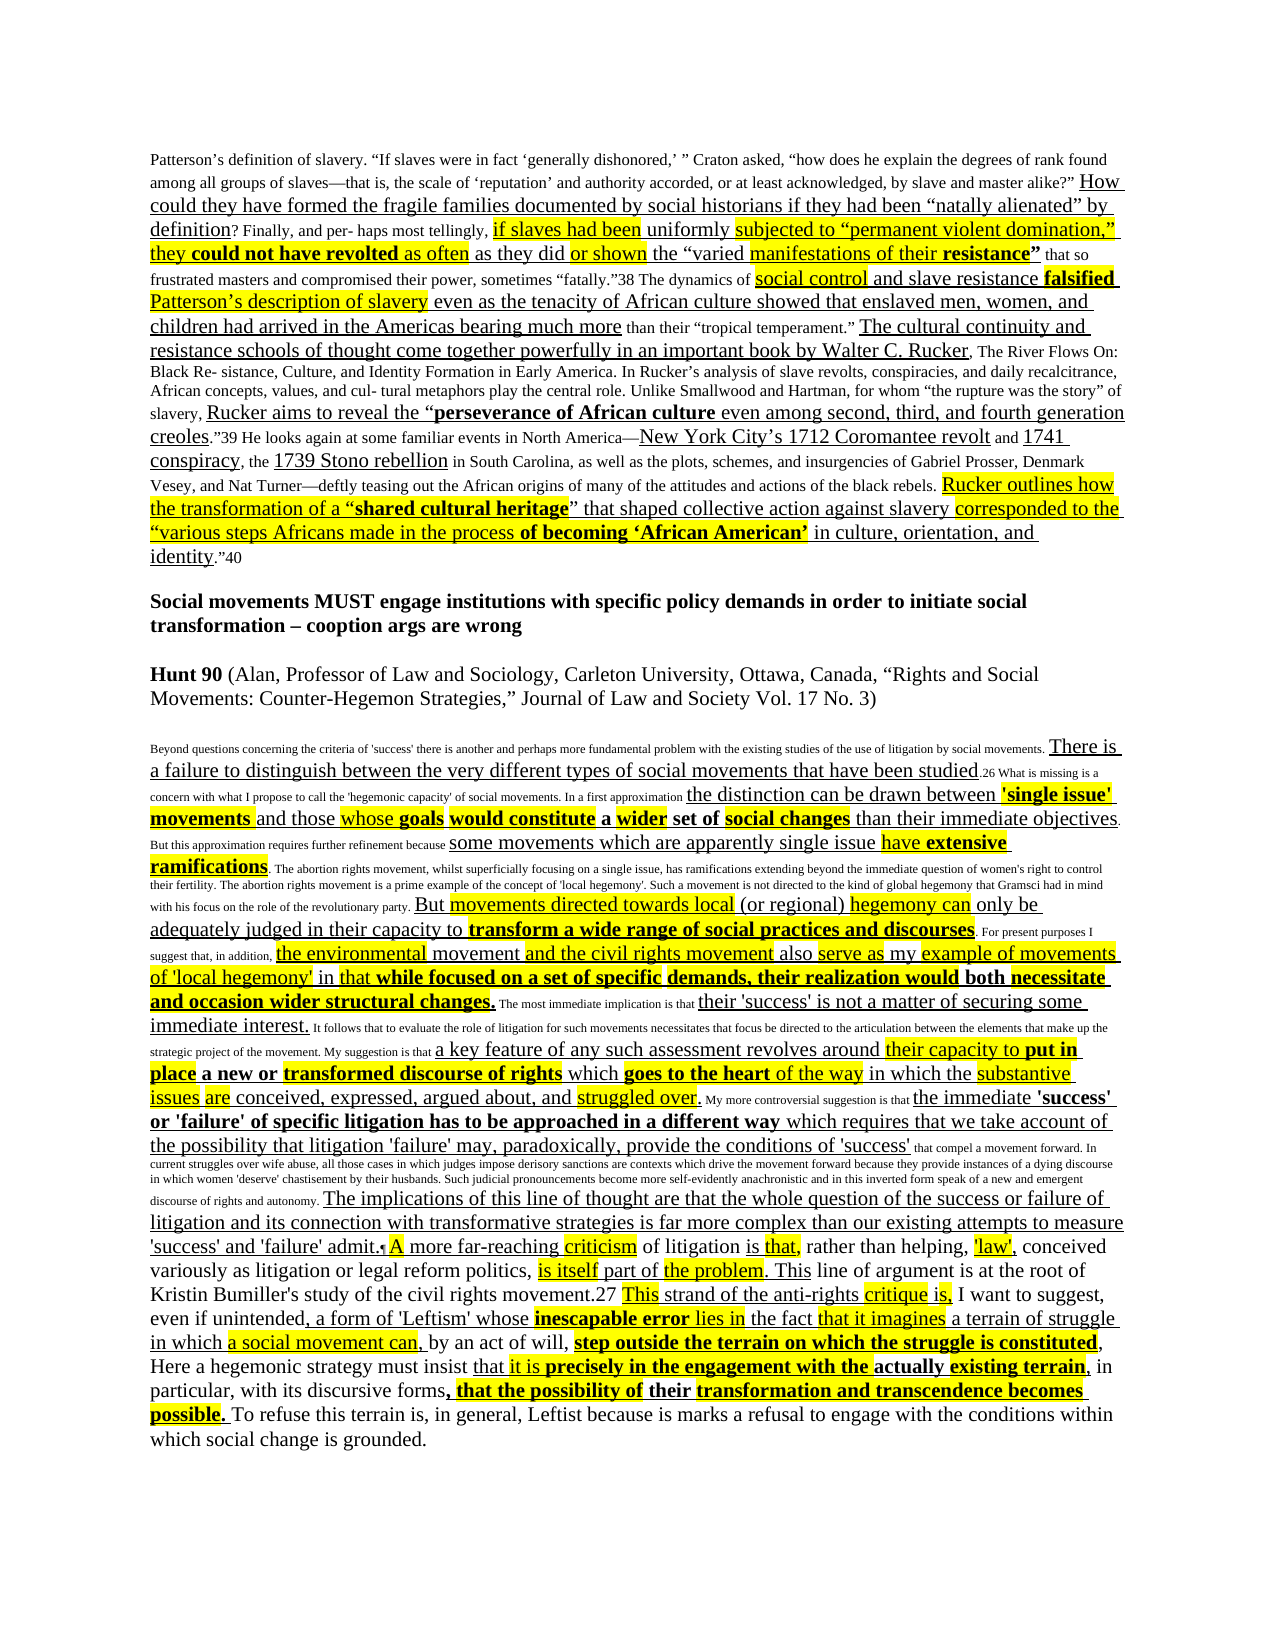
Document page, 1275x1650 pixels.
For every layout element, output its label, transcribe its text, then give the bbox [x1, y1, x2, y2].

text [150, 150, 1125, 568]
text Hunt 90 (Alan, Professor of Law and Sociology, Carleton University, Ottawa, Canada, “Rights and Social Movements: Counter-Hegemon Strategies,” Journal of Law and Society Vol. 17 No. 3) [150, 661, 1125, 709]
text Beyond questions concerning the criteria of 'success' there is another and perhaps more fundamental problem with the existing studies of the use of litigation by social movements. There is a failure to distinguish between the very different types of social movements that have been studied.26 What is missing is a concern with what I propose to call the 'hegemonic capacity' of social movements. In a first approximation the distinction can be drawn between 'single issue' movements and those whose goals would constitute a wider set of social changes than their immediate objectives. But this approximation requires further refinement because some movements which are apparently single issue have extensive ramifications. The abortion rights movement, whilst superficially focusing on a single issue, has ramifications extending beyond the immediate question of women's right to control their fertility. The abortion rights movement is a prime example of the concept of 'local hegemony'. Such a movement is not directed to the kind of global hegemony that Gramsci had in mind with his focus on the role of the revolutionary party. But movements directed towards local (or regional) hegemony can only be adequately judged in their capacity to transform a wide range of social practices and discourses. For present purposes I suggest that, in addition, the environmental movement and the civil rights movement also serve as my example of movements of 'local hegemony' in that while focused on a set of specific demands, their realization would both necessitate and occasion wider structural changes. The most immediate implication is that their 'success' is not a matter of securing some immediate interest. It follows that to evaluate the role of litigation for such movements necessitates that focus be directed to the articulation between the elements that make up the strategic project of the movement. My suggestion is that a key feature of any such assessment revolves around their capacity to put in place a new or transformed discourse of rights which goes to the heart of the way in which the substantive issues are conceived, expressed, argued about, and struggled over. My more controversial suggestion is that the immediate 'success' or 'failure' of specific litigation has to be approached in a different way which requires that we take account of the possibility that litigation 'failure' may, paradoxically, provide the conditions of 'success' that compel a movement forward. In current struggles over wife abuse, all those cases in which judges impose derisory sanctions are contexts which drive the movement forward because they provide instances of a dying discourse in which women 'deserve' chastisement by their husbands. Such judicial pronouncements become more self-evidently anachronistic and in this inverted form speak of a new and emergent discourse of rights and autonomy. The implications of this line of thought are that the whole question of the success or failure of litigation and its connection with transformative strategies is far more complex than our existing attempts to measure 'success' and 'failure' admit.¶ A more far-reaching criticism of litigation is that, rather than helping, 'law', conceived variously as litigation or legal reform politics, is itself part of the problem. This line of argument is at the root of Kristin Bumiller's study of the civil rights movement.27 This strand of the anti-rights critique is, I want to suggest, even if unintended, a form of 'Leftism' whose inescapable error lies in the fact that it imagines a terrain of struggle in which a social movement can, by an act of will, step outside the terrain on which the struggle is constituted, Here a hegemonic strategy must insist that it is precisely in the engagement with the actually existing terrain, in particular, with its discursive forms, that the possibility of their transformation and transcendence becomes possible. To refuse this terrain is, in general, Leftist because is marks a refusal to engage with the conditions within which social change is grounded. [150, 734, 1125, 1451]
subtitle Social movements MUST engage institutions with specific policy demands in order to initiate social transformation – cooption args are wrong [150, 589, 1125, 637]
